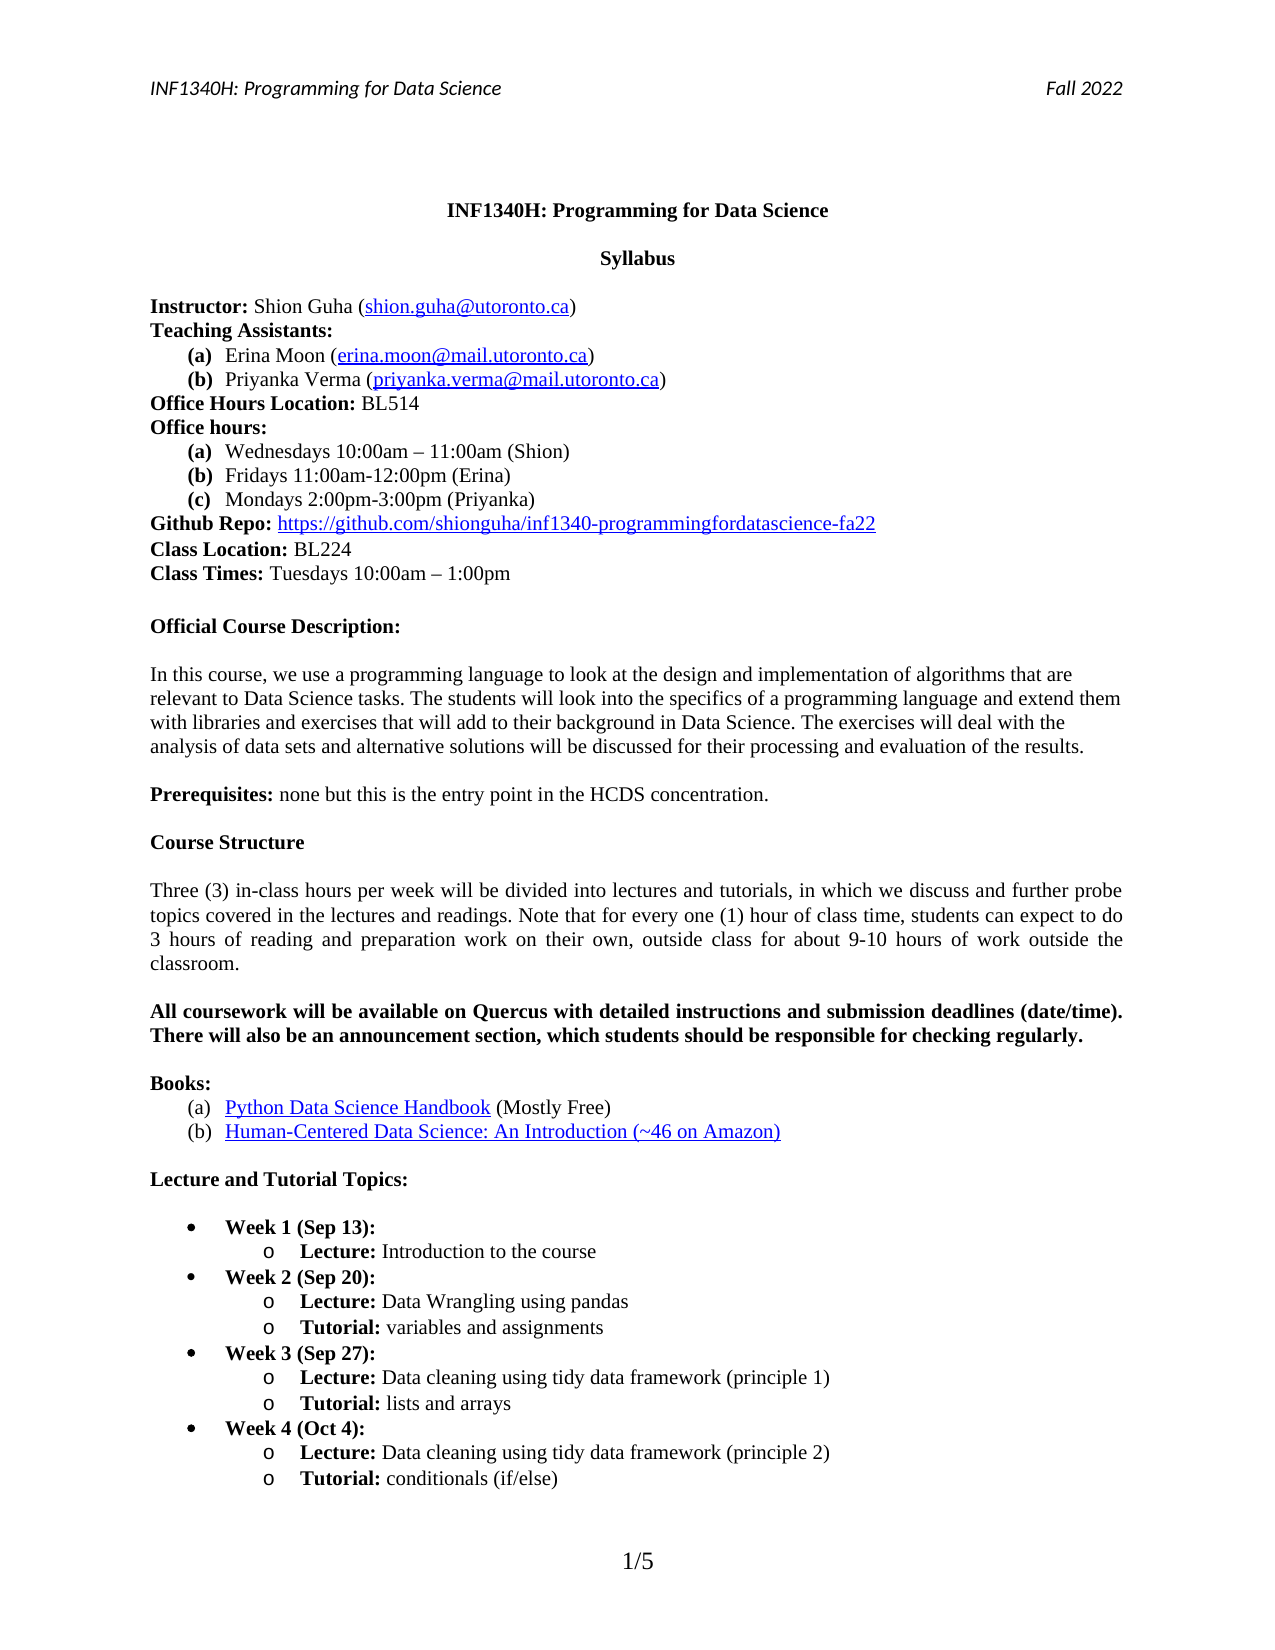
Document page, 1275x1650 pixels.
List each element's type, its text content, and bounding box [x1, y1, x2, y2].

list Human-Centered Data Science: An Introduction (~46 on Amazon) [187, 1119, 1125, 1143]
subtitle Lecture and Tutorial Topics: [150, 1167, 1125, 1191]
list Python Data Science Handbook (Mostly Free) [187, 1095, 1125, 1119]
text Class Times: Tuesdays 10:00am – 1:00pm [150, 561, 1125, 585]
text Instructor: Shion Guha (shion.guha@utoronto.ca) [150, 294, 1125, 318]
text Office Hours Location: BL514 [150, 391, 1125, 415]
list Tutorial: variables and assignments [262, 1315, 1125, 1341]
subtitle INF1340H: Programming for Data Science [150, 198, 1125, 222]
subtitle Prerequisites: none but this is the entry point in the HCDS concentration. [150, 782, 1125, 806]
text In this course, we use a programming language to look at the design and implementation of algorithms that are relevant to Data Science tasks. The students will look into the specifics of a programming language and extend them with libraries and exercises that will add to their background in Data Science. The exercises will deal with the analysis of data sets and alternative solutions will be discussed for their processing and evaluation of the results. [150, 662, 1125, 758]
text Teaching Assistants: [150, 318, 1125, 342]
text Books: [150, 1071, 1125, 1095]
list Mondays 2:00pm-3:00pm (Priyanka) [187, 487, 1125, 511]
text All coursework will be available on Quercus with detailed instructions and submission deadlines (date/time). There will also be an announcement section, which students should be responsible for checking regularly. [150, 999, 1125, 1047]
list Week 2 (Sep 20): [187, 1265, 1125, 1289]
list Wednesdays 10:00am – 11:00am (Shion) [187, 439, 1125, 463]
list Week 3 (Sep 27): [187, 1341, 1125, 1365]
list Lecture: Data cleaning using tidy data framework (principle 2) [262, 1440, 1125, 1466]
list Lecture: Introduction to the course [262, 1239, 1125, 1265]
list Lecture: Data cleaning using tidy data framework (principle 1) [262, 1365, 1125, 1390]
list Fridays 11:00am-12:00pm (Erina) [187, 463, 1125, 487]
list Week 1 (Sep 13): [187, 1215, 1125, 1239]
text Class Location: BL224 [150, 537, 1125, 561]
subtitle Course Structure [150, 830, 1125, 854]
text Office hours: [150, 415, 1125, 439]
text Github Repo: https://github.com/shionguha/inf1340-programmingfordatascience-fa22 [150, 511, 1125, 535]
list Tutorial: lists and arrays [262, 1390, 1125, 1416]
text Syllabus [150, 246, 1125, 270]
list Lecture: Data Wrangling using pandas [262, 1289, 1125, 1315]
list Priyanka Verma (priyanka.verma@mail.utoronto.ca) [187, 367, 1125, 391]
list Tutorial: conditionals (if/else) [262, 1466, 1125, 1492]
list Week 4 (Oct 4): [187, 1416, 1125, 1440]
text Three (3) in-class hours per week will be divided into lectures and tutorials, in which we discuss and further probe topics covered in the lectures and readings. Note that for every one (1) hour of class time, students can expect to do 3 hours of reading and preparation work on their own, outside class for about 9-10 hours of work outside the classroom. [150, 878, 1125, 975]
list Erina Moon (erina.moon@mail.utoronto.ca) [187, 342, 1125, 367]
subtitle Official Course Description: [150, 614, 1125, 638]
